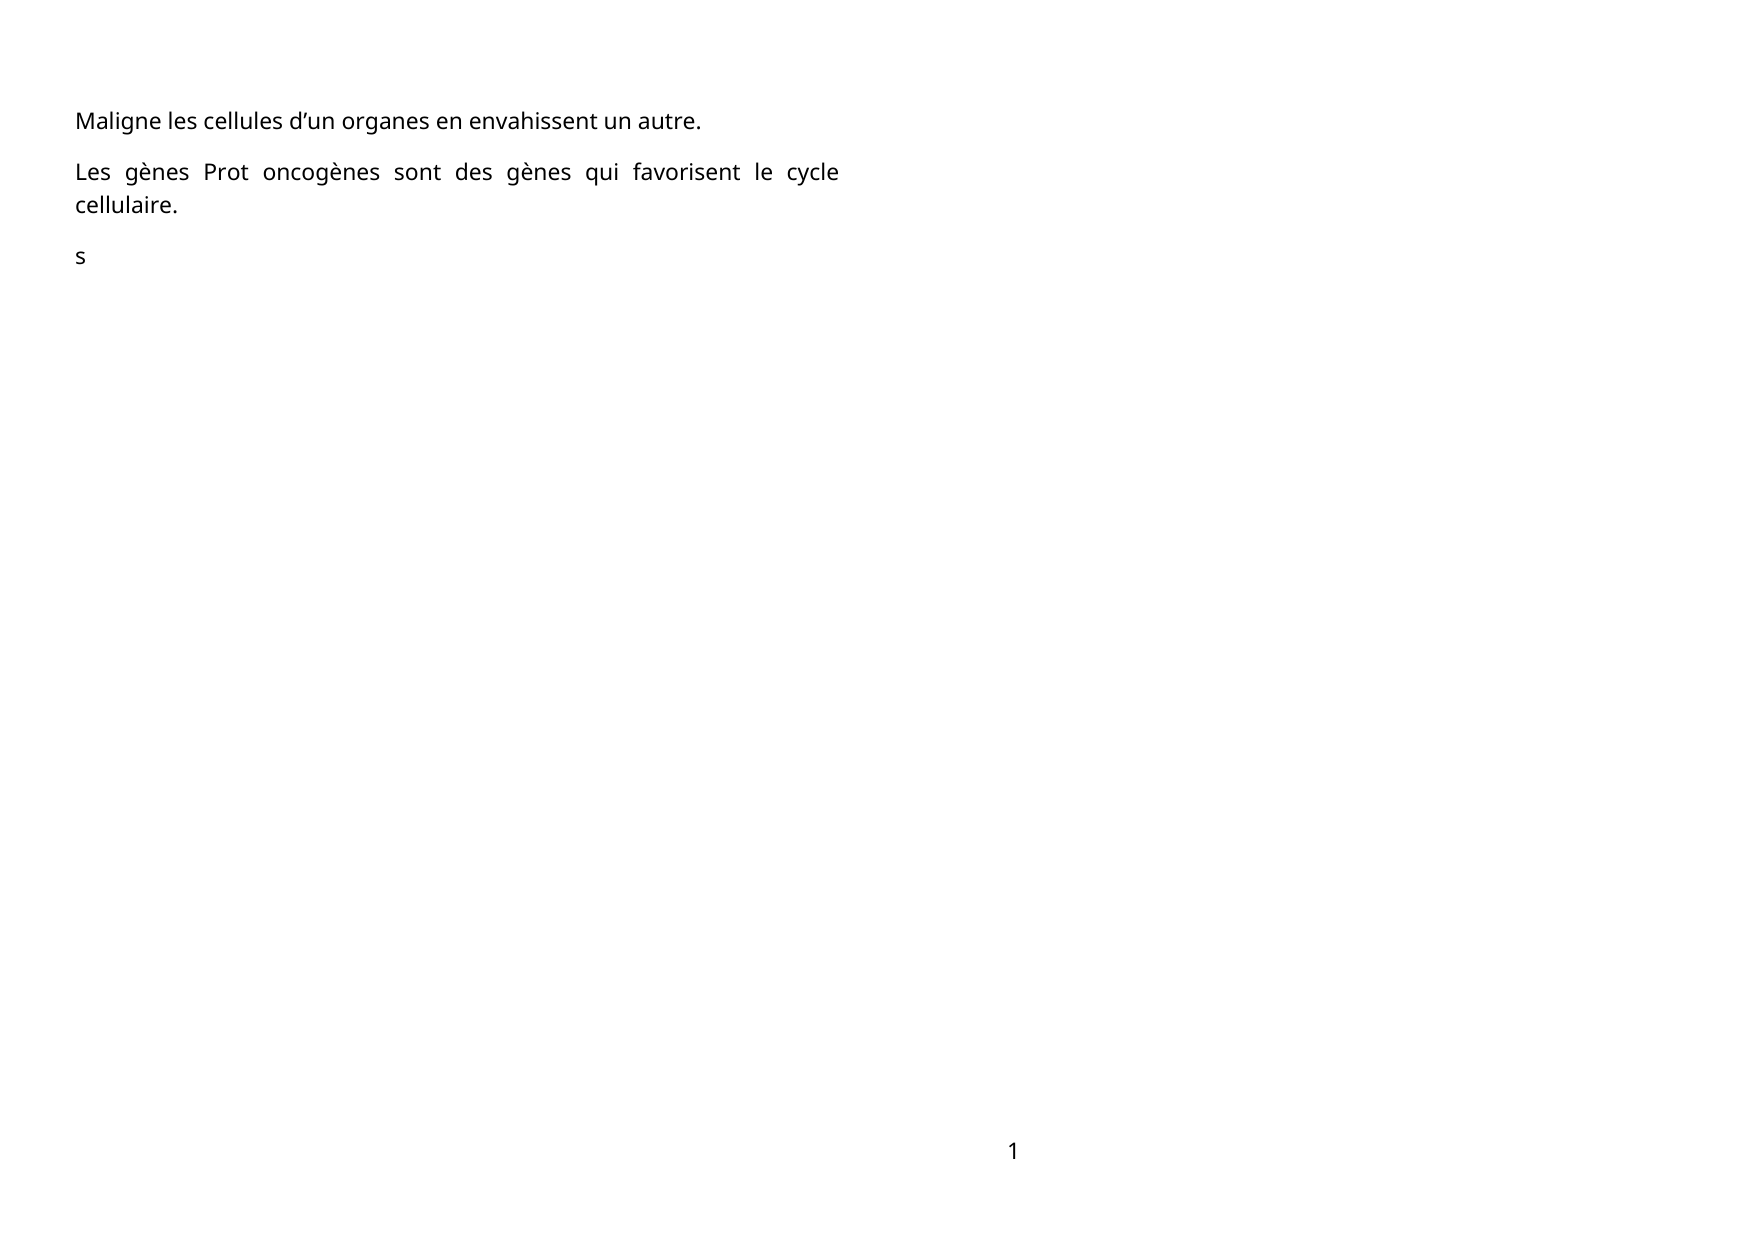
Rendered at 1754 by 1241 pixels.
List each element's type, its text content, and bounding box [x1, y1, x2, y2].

text Maligne les cellules d’un organes en envahissent un autre. [75, 105, 840, 136]
text s [75, 239, 840, 271]
text Les gènes Prot oncogènes sont des gènes qui favorisent le cycle cellulaire. [75, 155, 840, 220]
